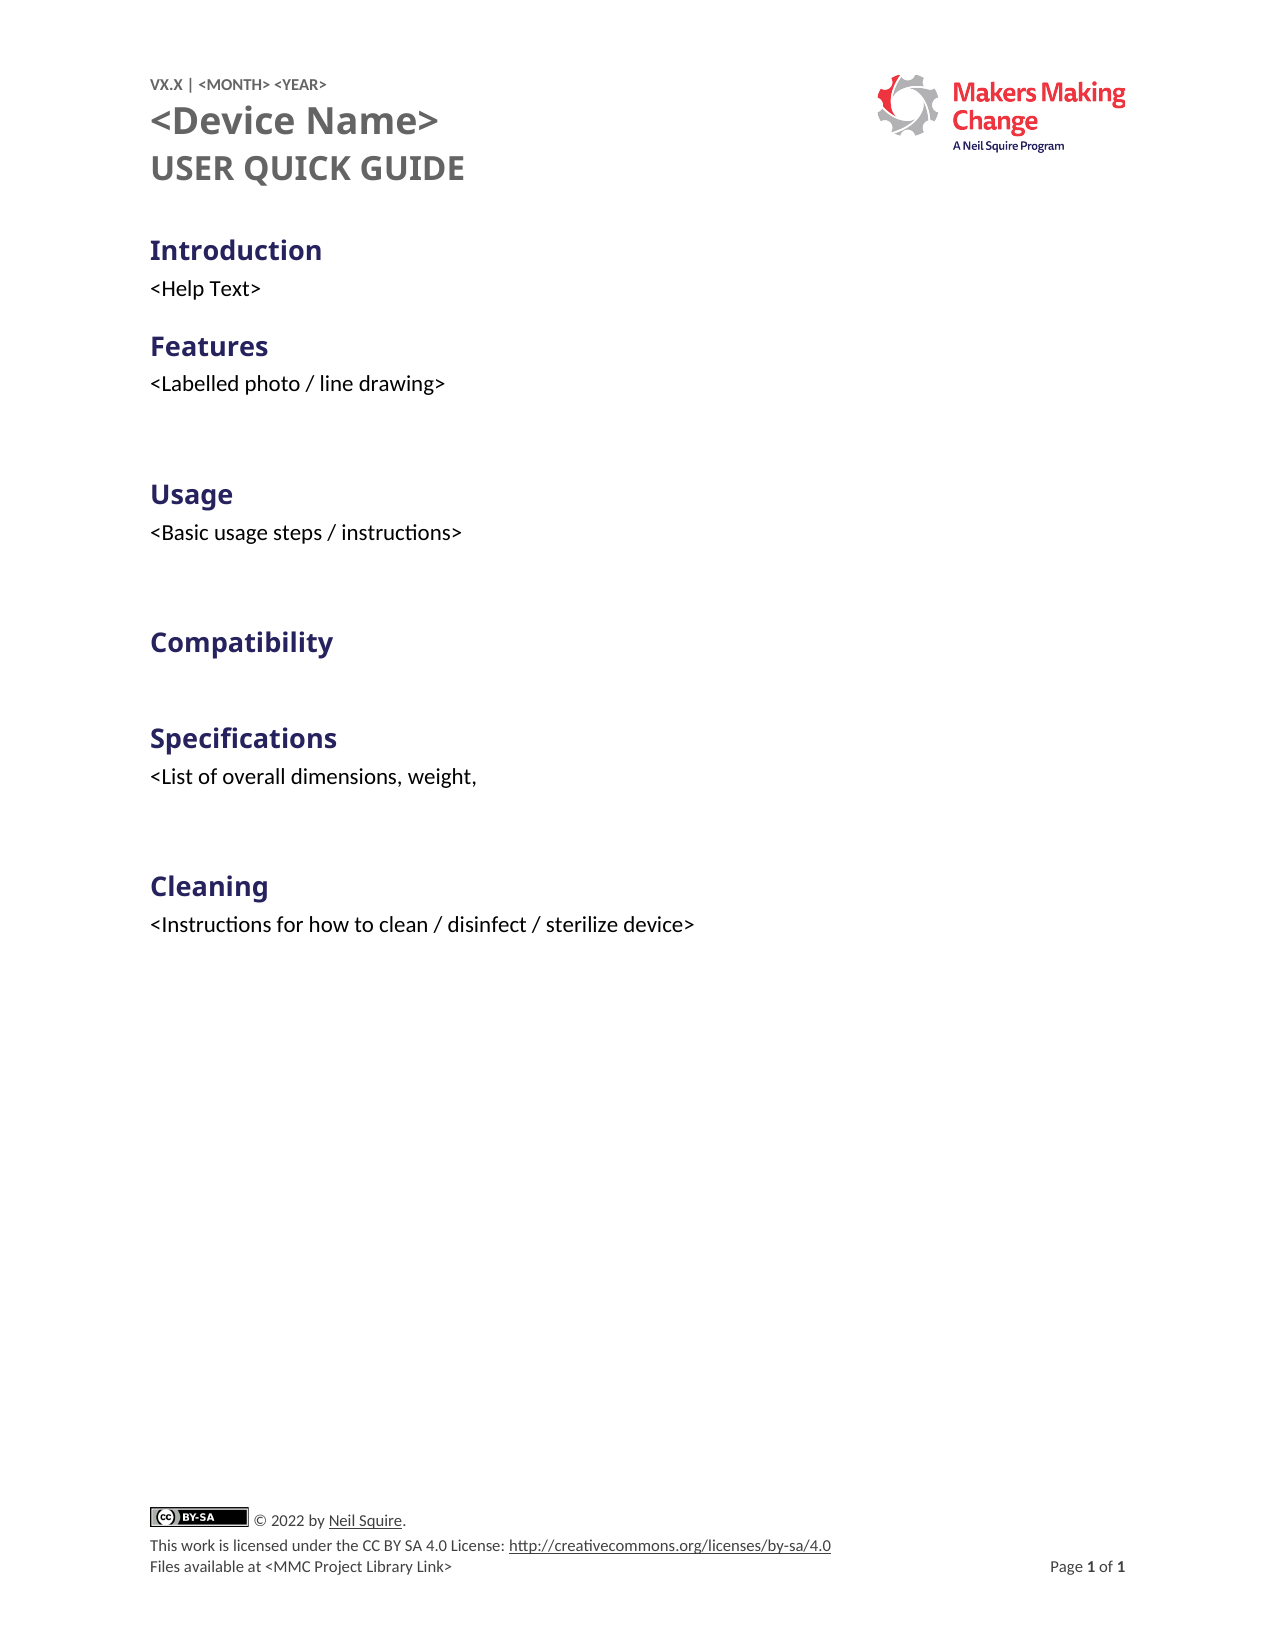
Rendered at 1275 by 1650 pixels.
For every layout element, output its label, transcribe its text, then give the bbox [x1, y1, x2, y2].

text <Help Text> [150, 274, 1125, 302]
subtitle Features [150, 327, 1125, 364]
text <Basic usage steps / instructions> [150, 518, 1125, 546]
subtitle Usage [150, 476, 1125, 512]
text <Labelled photo / line drawing> [150, 369, 1125, 397]
text <List of overall dimensions, weight, [150, 762, 1125, 790]
subtitle Introduction [150, 232, 1125, 268]
picture [150, 1507, 249, 1527]
picture [877, 75, 1125, 153]
subtitle Cleaning [150, 868, 1125, 905]
text <Instructions for how to clean / disinfect / sterilize device> [150, 910, 1125, 938]
subtitle Specifications [150, 719, 1125, 756]
subtitle Compatibility [150, 624, 1125, 661]
